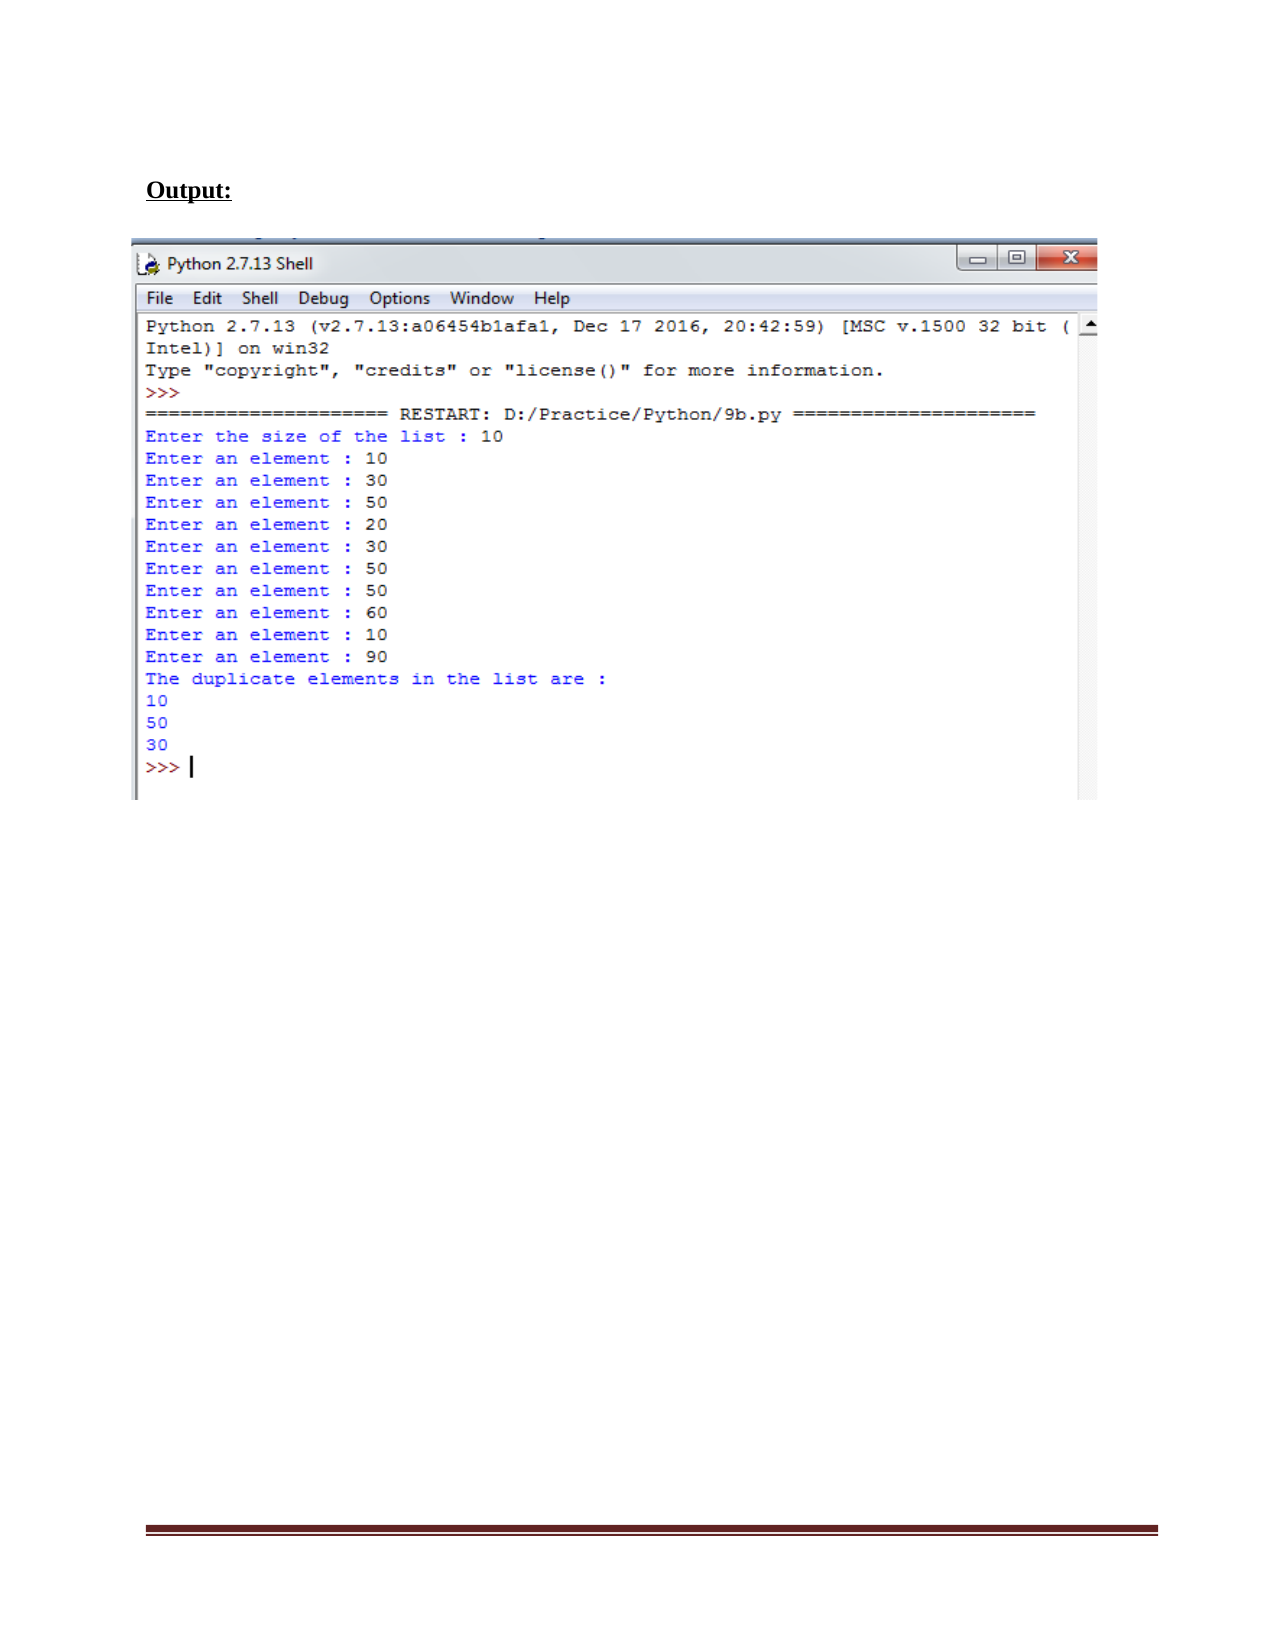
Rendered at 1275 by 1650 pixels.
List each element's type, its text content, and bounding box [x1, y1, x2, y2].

subtitle Output: [131, 175, 1150, 203]
picture [131, 238, 1098, 800]
